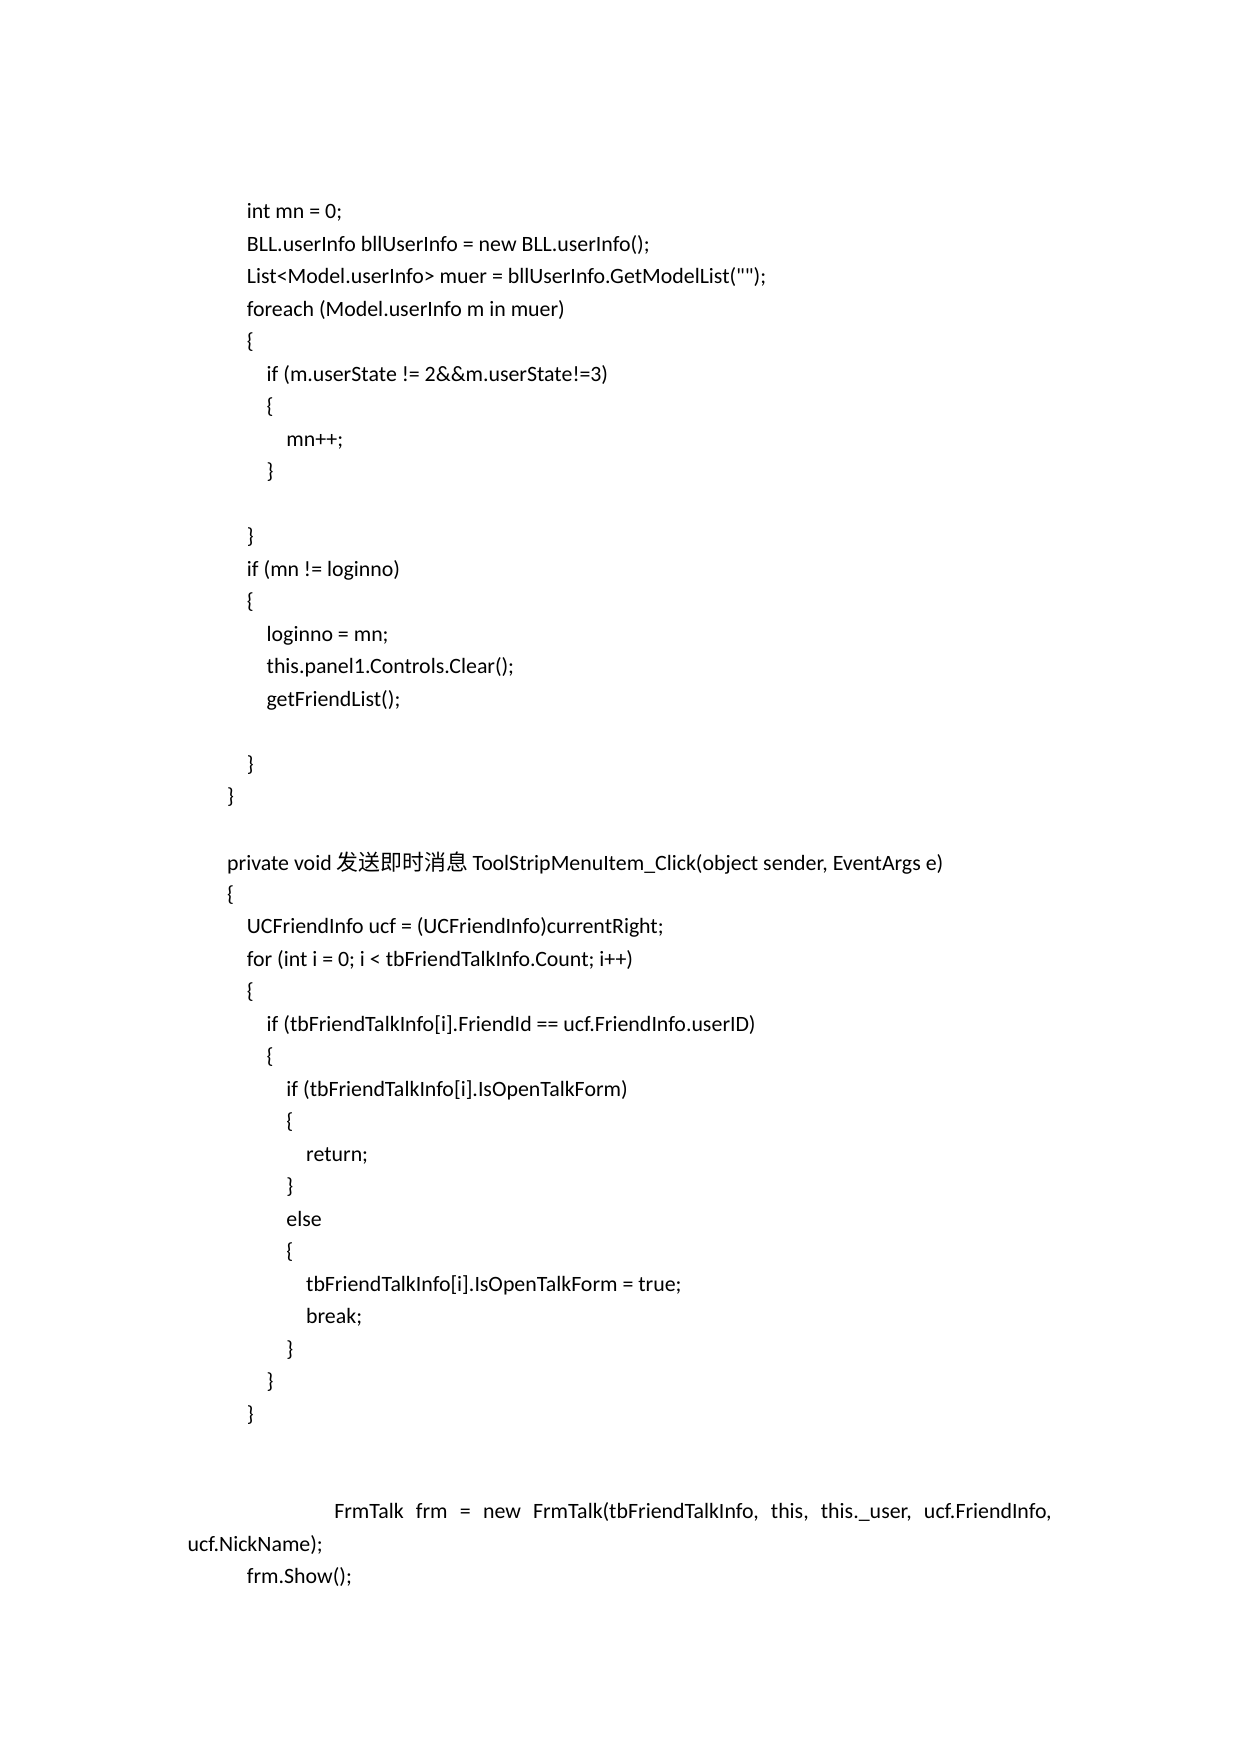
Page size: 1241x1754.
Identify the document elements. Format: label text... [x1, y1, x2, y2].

text frm.Show(); [187, 1559, 1053, 1592]
text List<Model.userInfo> muer = bllUserInfo.GetModelList(""); [187, 259, 1053, 292]
text BLL.userInfo bllUserInfo = new BLL.userInfo(); [187, 227, 1053, 259]
text mn++; [187, 422, 1053, 454]
text if (tbFriendTalkInfo[i].FriendId == ucf.FriendInfo.userID) [187, 1007, 1053, 1039]
text } [187, 519, 1053, 552]
text { [187, 1039, 1053, 1072]
text break; [187, 1299, 1053, 1332]
text } [187, 779, 1053, 812]
text FrmTalk frm = new FrmTalk(tbFriendTalkInfo, this, this._user, ucf.FriendInfo, ucf.NickName); [187, 1494, 1053, 1559]
text else [187, 1202, 1053, 1234]
text { [187, 877, 1053, 909]
text loginno = mn; [187, 617, 1053, 649]
text if (tbFriendTalkInfo[i].IsOpenTalkForm) [187, 1072, 1053, 1104]
text } [187, 1364, 1053, 1397]
text getFriendList(); [187, 682, 1053, 714]
text { [187, 324, 1053, 357]
text } [187, 454, 1053, 487]
text if (mn != loginno) [187, 552, 1053, 584]
text { [187, 584, 1053, 617]
text } [187, 1169, 1053, 1202]
text } [187, 1332, 1053, 1364]
text UCFriendInfo ucf = (UCFriendInfo)currentRight; [187, 909, 1053, 942]
text int mn = 0; [187, 194, 1053, 227]
text { [187, 974, 1053, 1007]
text if (m.userState != 2&&m.userState!=3) [187, 357, 1053, 389]
text this.panel1.Controls.Clear(); [187, 649, 1053, 682]
text { [187, 1104, 1053, 1137]
text { [187, 389, 1053, 422]
text return; [187, 1137, 1053, 1169]
text tbFriendTalkInfo[i].IsOpenTalkForm = true; [187, 1267, 1053, 1299]
text { [187, 1234, 1053, 1267]
text } [187, 1397, 1053, 1429]
text for (int i = 0; i < tbFriendTalkInfo.Count; i++) [187, 942, 1053, 974]
text private void 发送即时消息ToolStripMenuItem_Click(object sender, EventArgs e) [187, 844, 1053, 877]
text foreach (Model.userInfo m in muer) [187, 292, 1053, 324]
text } [187, 747, 1053, 779]
